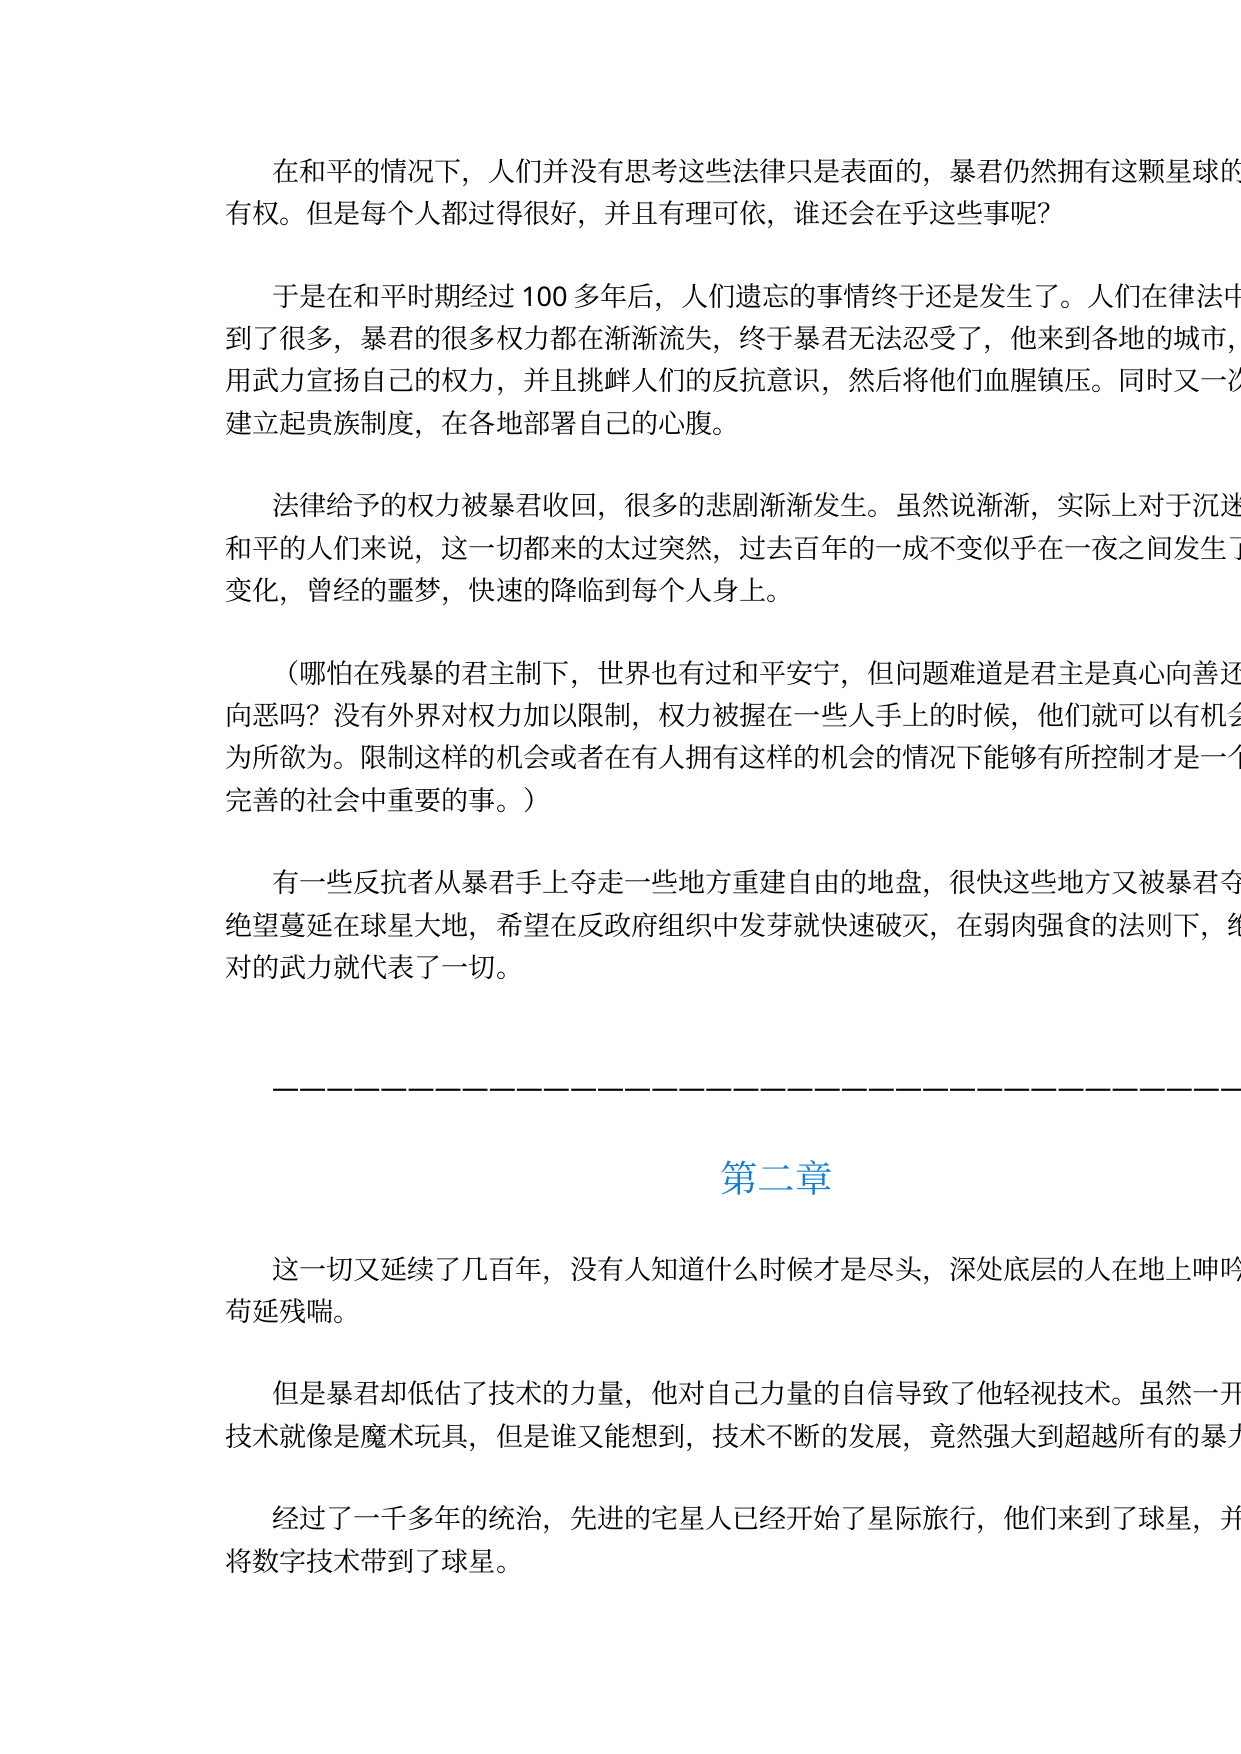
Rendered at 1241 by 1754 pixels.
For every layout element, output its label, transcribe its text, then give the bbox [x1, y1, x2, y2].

text 有一些反抗者从暴君手上夺走一些地方重建自由的地盘，很快这些地方又被暴君夺去。绝望蔓延在球星大地，希望在反政府组织中发芽就快速破灭，在弱肉强食的法则下，绝对的武力就代表了一切。 [225, 862, 1240, 985]
text 这一切又延续了几百年，没有人知道什么时候才是尽头，深处底层的人在地上呻吟，苟延残喘。 [225, 1248, 1240, 1329]
text 但是暴君却低估了技术的力量，他对自己力量的自信导致了他轻视技术。虽然一开始技术就像是魔术玩具，但是谁又能想到，技术不断的发展，竟然强大到超越所有的暴力。 [225, 1373, 1240, 1454]
text 第二章 [225, 1149, 1240, 1203]
text 法律给予的权力被暴君收回，很多的悲剧渐渐发生。虽然说渐渐，实际上对于沉迷于和平的人们来说，这一切都来的太过突然，过去百年的一成不变似乎在一夜之间发生了变化，曾经的噩梦，快速的降临到每个人身上。 [225, 484, 1240, 608]
text ———————————————————————————————————— [225, 1069, 1240, 1106]
text （哪怕在残暴的君主制下，世界也有过和平安宁，但问题难道是君主是真心向善还是向恶吗？没有外界对权力加以限制，权力被握在一些人手上的时候，他们就可以有机会为所欲为。限制这样的机会或者在有人拥有这样的机会的情况下能够有所控制才是一个完善的社会中重要的事。） [225, 652, 1240, 818]
text 于是在和平时期经过100多年后，人们遗忘的事情终于还是发生了。人们在律法中得到了很多，暴君的很多权力都在渐渐流失，终于暴君无法忍受了，他来到各地的城市，用武力宣扬自己的权力，并且挑衅人们的反抗意识，然后将他们血腥镇压。同时又一次建立起贵族制度，在各地部署自己的心腹。 [225, 275, 1240, 441]
text 经过了一千多年的统治，先进的宅星人已经开始了星际旅行，他们来到了球星，并且将数字技术带到了球星。 [225, 1498, 1240, 1579]
text 在和平的情况下，人们并没有思考这些法律只是表面的，暴君仍然拥有这颗星球的所有权。但是每个人都过得很好，并且有理可依，谁还会在乎这些事呢？ [225, 150, 1240, 231]
